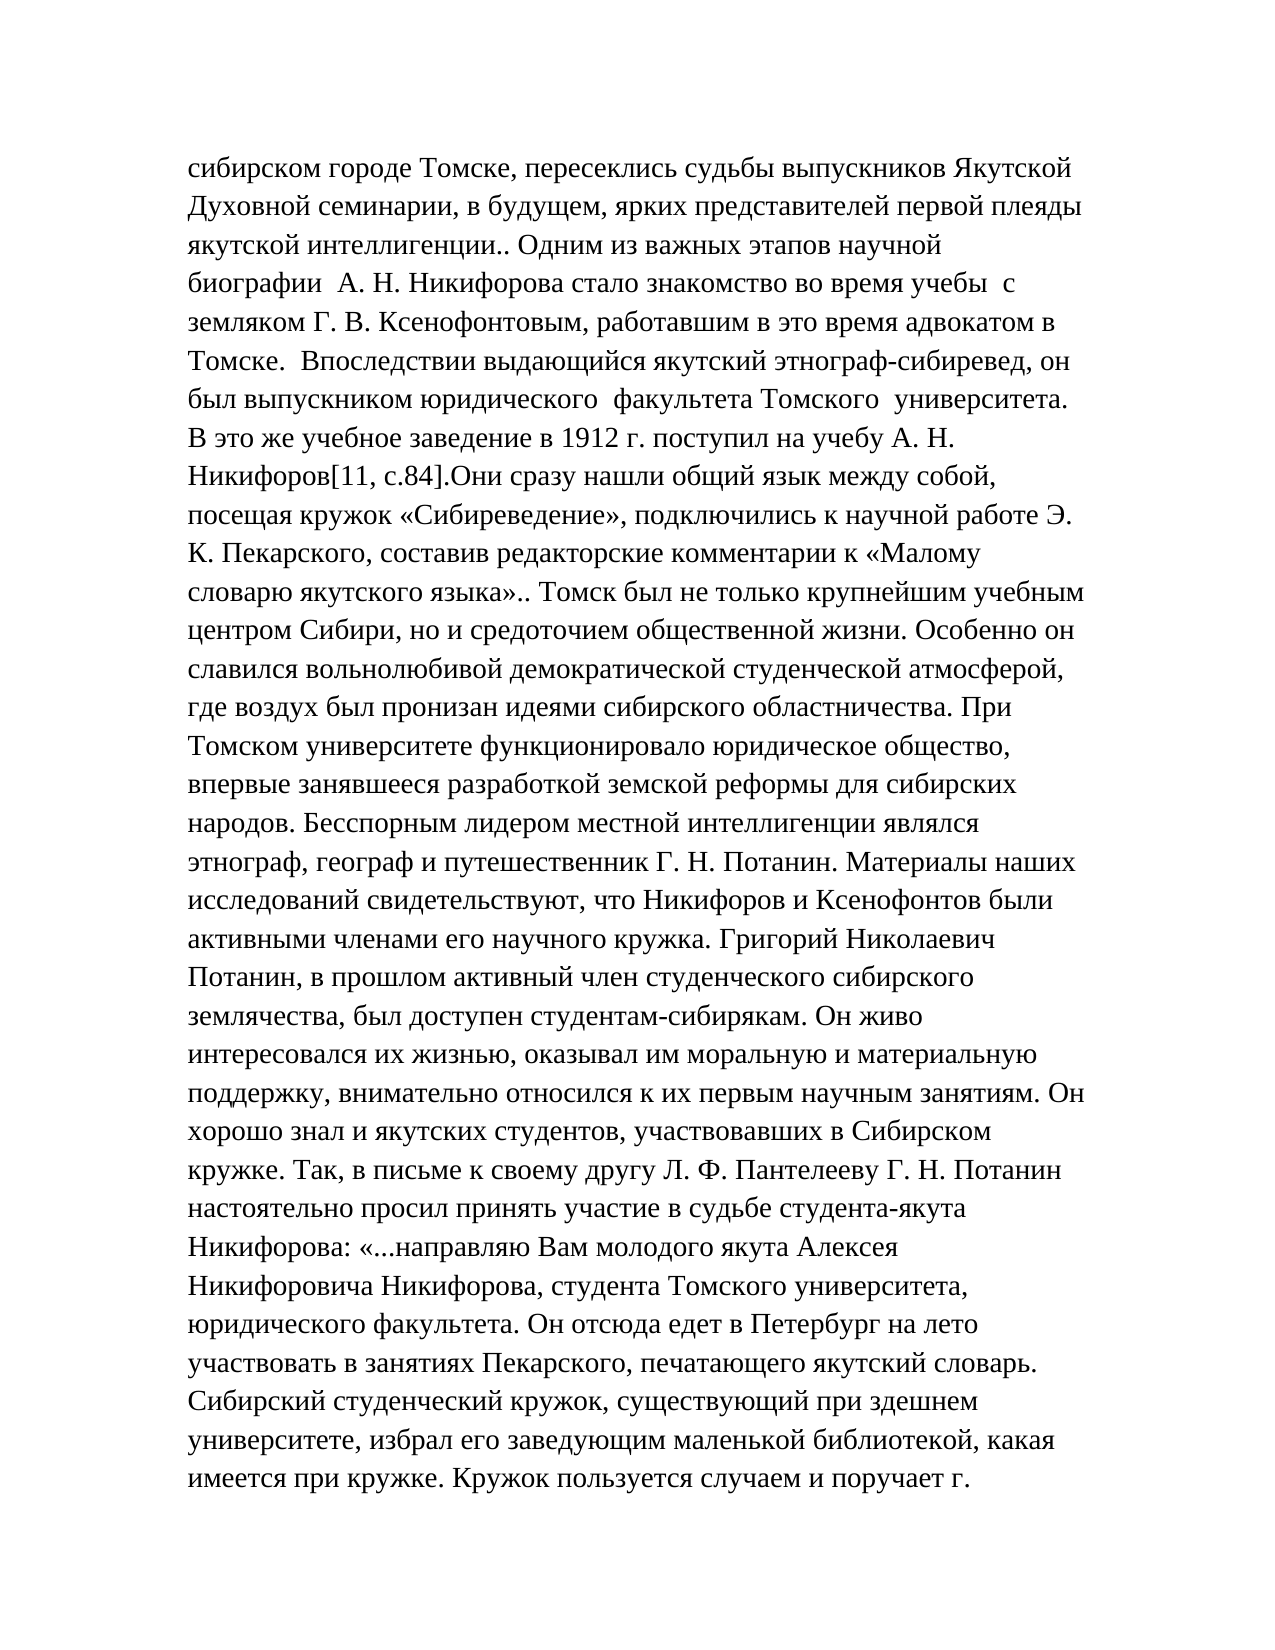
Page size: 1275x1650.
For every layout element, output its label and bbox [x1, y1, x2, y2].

text [187, 150, 1087, 1494]
